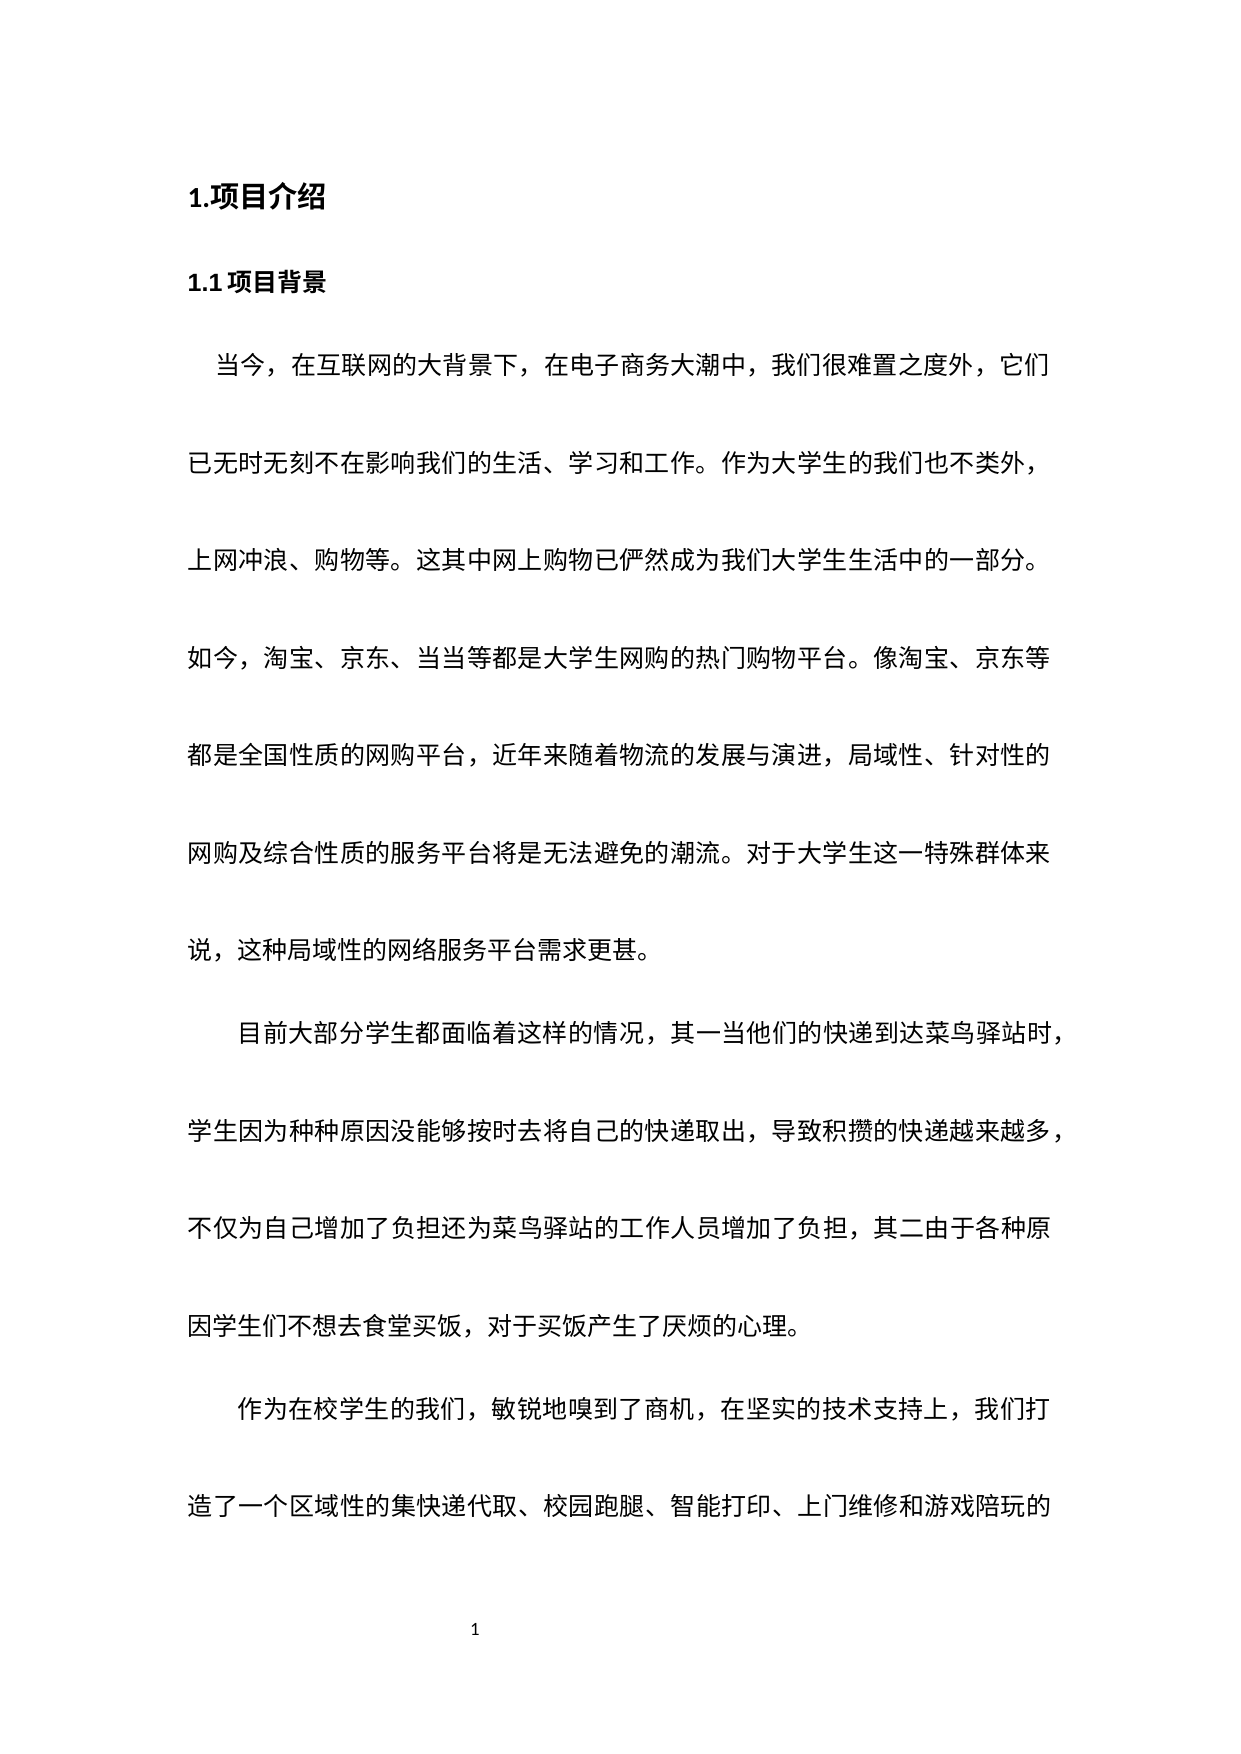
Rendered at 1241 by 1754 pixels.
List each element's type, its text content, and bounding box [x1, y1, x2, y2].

text 当今，在互联网的大背景下，在电子商务大潮中，我们很难置之度外，它们已无时无刻不在影响我们的生活、学习和工作。作为大学生的我们也不类外，上网冲浪、购物等。这其中网上购物已俨然成为我们大学生生活中的一部分。如今，淘宝、京东、当当等都是大学生网购的热门购物平台。像淘宝、京东等都是全国性质的网购平台，近年来随着物流的发展与演进，局域性、针对性的网购及综合性质的服务平台将是无法避免的潮流。对于大学生这一特殊群体来说，这种局域性的网络服务平台需求更甚。 [187, 331, 1053, 981]
text 目前大部分学生都面临着这样的情况，其一当他们的快递到达菜鸟驿站时，学生因为种种原因没能够按时去将自己的快递取出，导致积攒的快递越来越多，不仅为自己增加了负担还为菜鸟驿站的工作人员增加了负担，其二由于各种原因学生们不想去食堂买饭，对于买饭产生了厌烦的心理。 [187, 999, 1053, 1357]
subtitle 1.项目介绍 [187, 162, 1053, 227]
subtitle 1.1项目背景 [187, 248, 1053, 313]
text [187, 1375, 1053, 1537]
